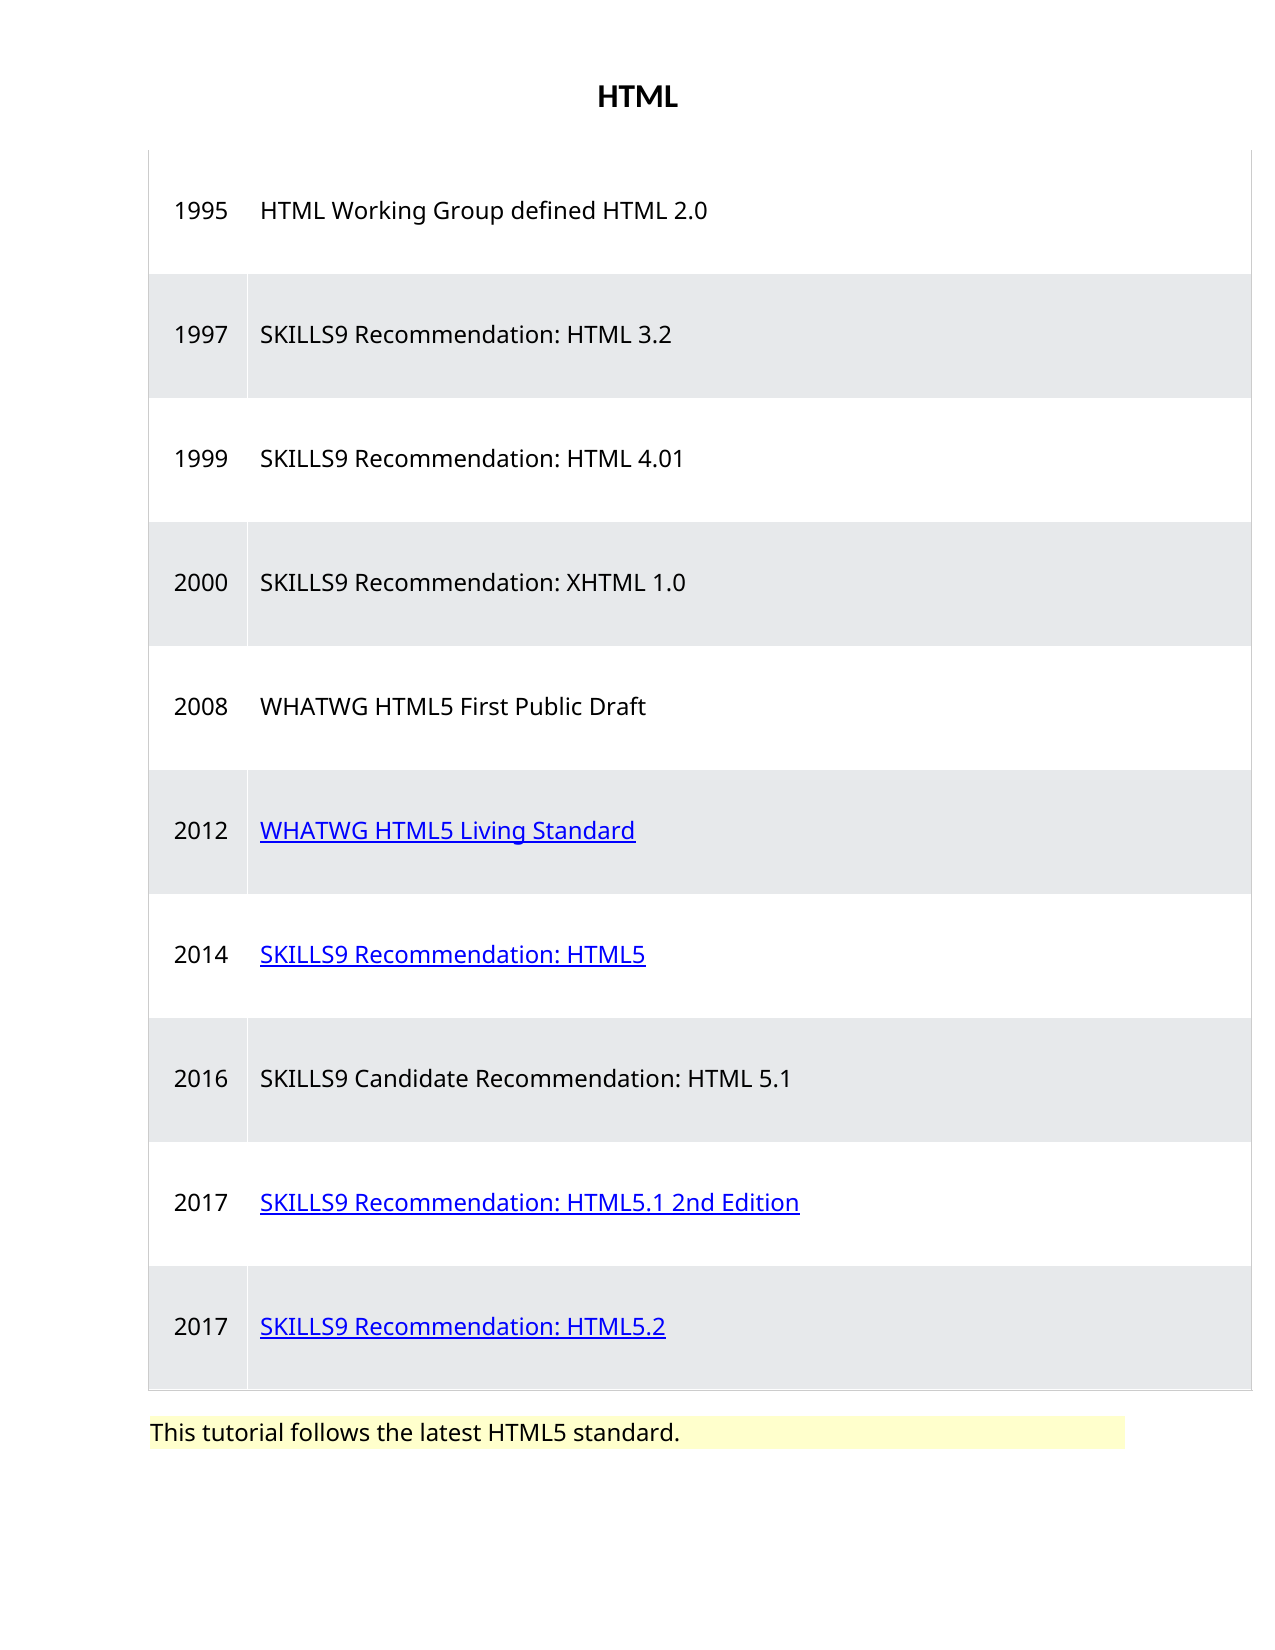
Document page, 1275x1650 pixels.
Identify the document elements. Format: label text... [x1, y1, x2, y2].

table_cell 2000 [149, 522, 247, 646]
table_cell 2017 [149, 1266, 247, 1389]
table_cell 2017 [149, 1142, 247, 1266]
table_cell 1999 [149, 398, 247, 522]
table_cell 1995 [149, 150, 247, 274]
table_cell HTML Working Group defined HTML 2.0 [248, 150, 1251, 274]
table_cell SKILLS9 Recommendation: HTML5.2 [248, 1266, 1251, 1389]
table_cell 2008 [149, 646, 247, 770]
table_cell 2012 [149, 770, 247, 894]
table_cell SKILLS9 Recommendation: HTML 3.2 [248, 274, 1251, 398]
table_cell WHATWG HTML5 Living Standard [248, 770, 1251, 894]
table_cell SKILLS9 Recommendation: HTML5 [248, 894, 1251, 1018]
table_cell SKILLS9 Candidate Recommendation: HTML 5.1 [248, 1018, 1251, 1142]
table_cell 2014 [149, 894, 247, 1018]
table_cell SKILLS9 Recommendation: HTML5.1 2nd Edition [248, 1142, 1251, 1266]
table_cell 2016 [149, 1018, 247, 1142]
table_cell SKILLS9 Recommendation: HTML 4.01 [248, 398, 1251, 522]
table_cell 1997 [149, 274, 247, 398]
text This tutorial follows the latest HTML5 standard. [150, 1416, 1125, 1449]
table_cell WHATWG HTML5 First Public Draft [248, 646, 1251, 770]
table_cell SKILLS9 Recommendation: XHTML 1.0 [248, 522, 1251, 646]
